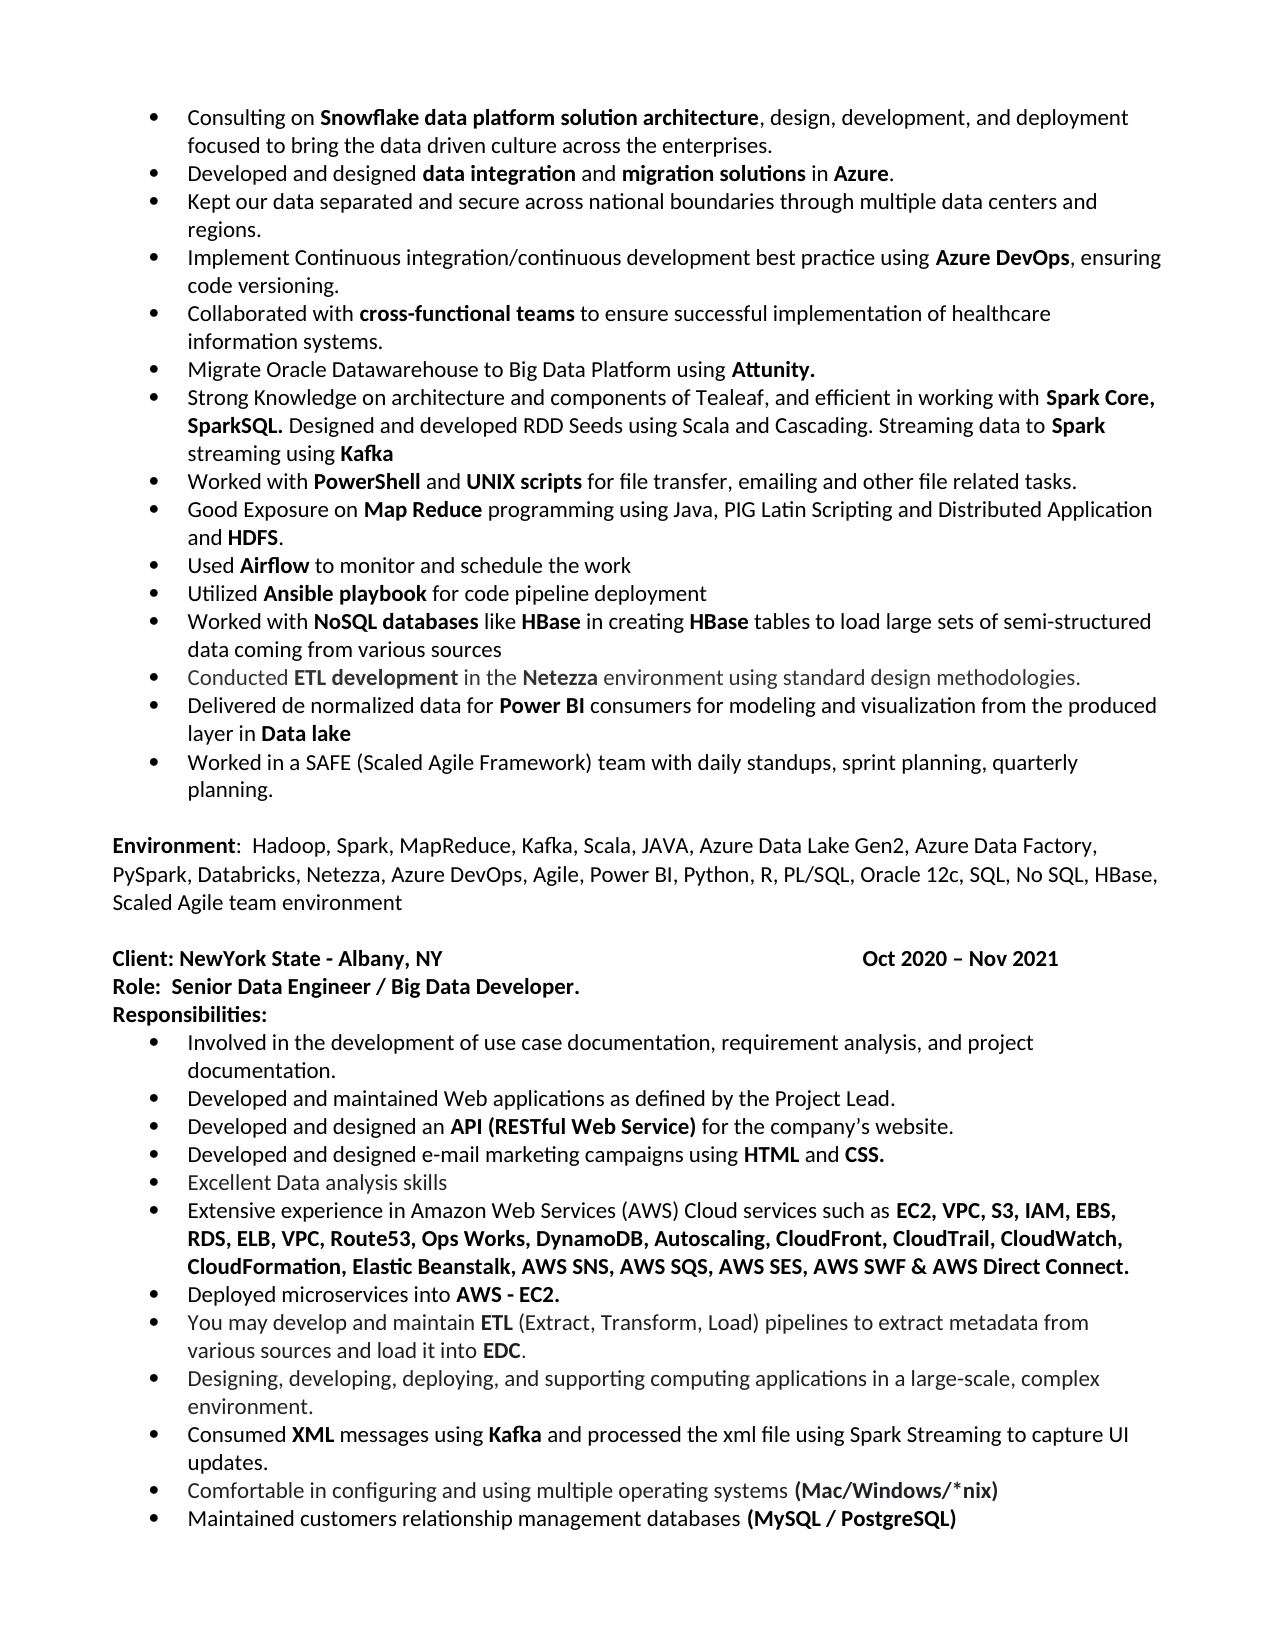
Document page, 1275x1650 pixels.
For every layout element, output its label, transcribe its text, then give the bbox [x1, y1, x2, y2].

list Excellent Data analysis skills [150, 1168, 1162, 1196]
list Developed and designed e-mail marketing campaigns using HTML and CSS. [150, 1140, 1162, 1168]
list Conducted ETL development in the Netezza environment using standard design methodologies. [150, 663, 1162, 692]
list Strong Knowledge on architecture and components of Tealeaf, and efficient in working with Spark Core, SparkSQL. Designed and developed RDD Seeds using Scala and Cascading. Streaming data to Spark streaming using Kafka [150, 383, 1162, 467]
list Developed and designed data integration and migration solutions in Azure. [150, 159, 1162, 187]
list Worked in a SAFE (Scaled Agile Framework) team with daily standups, sprint planning, quarterly planning. [150, 748, 1162, 804]
list Extensive experience in Amazon Web Services (AWS) Cloud services such as EC2, VPC, S3, IAM, EBS, RDS, ELB, VPC, Route53, Ops Works, DynamoDB, Autoscaling, CloudFront, CloudTrail, CloudWatch, CloudFormation, Elastic Beanstalk, AWS SNS, AWS SQS, AWS SES, AWS SWF & AWS Direct Connect. [150, 1196, 1162, 1280]
list Developed and designed an API (RESTful Web Service) for the company’s website. [150, 1112, 1162, 1140]
list Migrate Oracle Datawarehouse to Big Data Platform using Attunity. [150, 355, 1162, 383]
text Client: NewYork State - Albany, NY Oct 2020 – Nov 2021 [112, 944, 1162, 972]
list Involved in the development of use case documentation, requirement analysis, and project documentation. [150, 1028, 1162, 1084]
list Developed and maintained Web applications as defined by the Project Lead. [150, 1084, 1162, 1112]
list Delivered de normalized data for Power BI consumers for modeling and visualization from the produced layer in Data lake [150, 692, 1162, 748]
list Utilized Ansible playbook for code pipeline deployment [150, 579, 1162, 607]
list Consumed XML messages using Kafka and processed the xml file using Spark Streaming to capture UI updates. [150, 1420, 1162, 1476]
list Collaborated with cross-functional teams to ensure successful implementation of healthcare information systems. [150, 299, 1162, 355]
list Consulting on Snowflake data platform solution architecture, design, development, and deployment focused to bring the data driven culture across the enterprises. [150, 103, 1162, 159]
text Role: Senior Data Engineer / Big Data Developer. [112, 972, 1162, 1000]
list Good Exposure on Map Reduce programming using Java, PIG Latin Scripting and Distributed Application and HDFS. [150, 495, 1162, 551]
list Used Airflow to monitor and schedule the work [150, 551, 1162, 579]
list Comfortable in configuring and using multiple operating systems (Mac/Windows/*nix) [150, 1476, 1162, 1504]
list Maintained customers relationship management databases (MySQL / PostgreSQL) [150, 1504, 1162, 1532]
list Kept our data separated and secure across national boundaries through multiple data centers and regions. [150, 187, 1162, 243]
text Responsibilities: [112, 1000, 1162, 1028]
list Deployed microservices into AWS - EC2. [150, 1280, 1162, 1308]
list Worked with PowerShell and UNIX scripts for file transfer, emailing and other file related tasks. [150, 467, 1162, 495]
list Implement Continuous integration/continuous development best practice using Azure DevOps, ensuring code versioning. [150, 243, 1162, 299]
list You may develop and maintain ETL (Extract, Transform, Load) pipelines to extract metadata from various sources and load it into EDC. [150, 1308, 1162, 1364]
list Designing, developing, deploying, and supporting computing applications in a large-scale, complex environment. [150, 1364, 1162, 1420]
list Worked with NoSQL databases like HBase in creating HBase tables to load large sets of semi-structured data coming from various sources [150, 607, 1162, 663]
text Environment: Hadoop, Spark, MapReduce, Kafka, Scala, JAVA, Azure Data Lake Gen2, Azure Data Factory, PySpark, Databricks, Netezza, Azure DevOps, Agile, Power BI, Python, R, PL/SQL, Oracle 12c, SQL, No SQL, HBase, Scaled Agile team environment [112, 832, 1162, 916]
